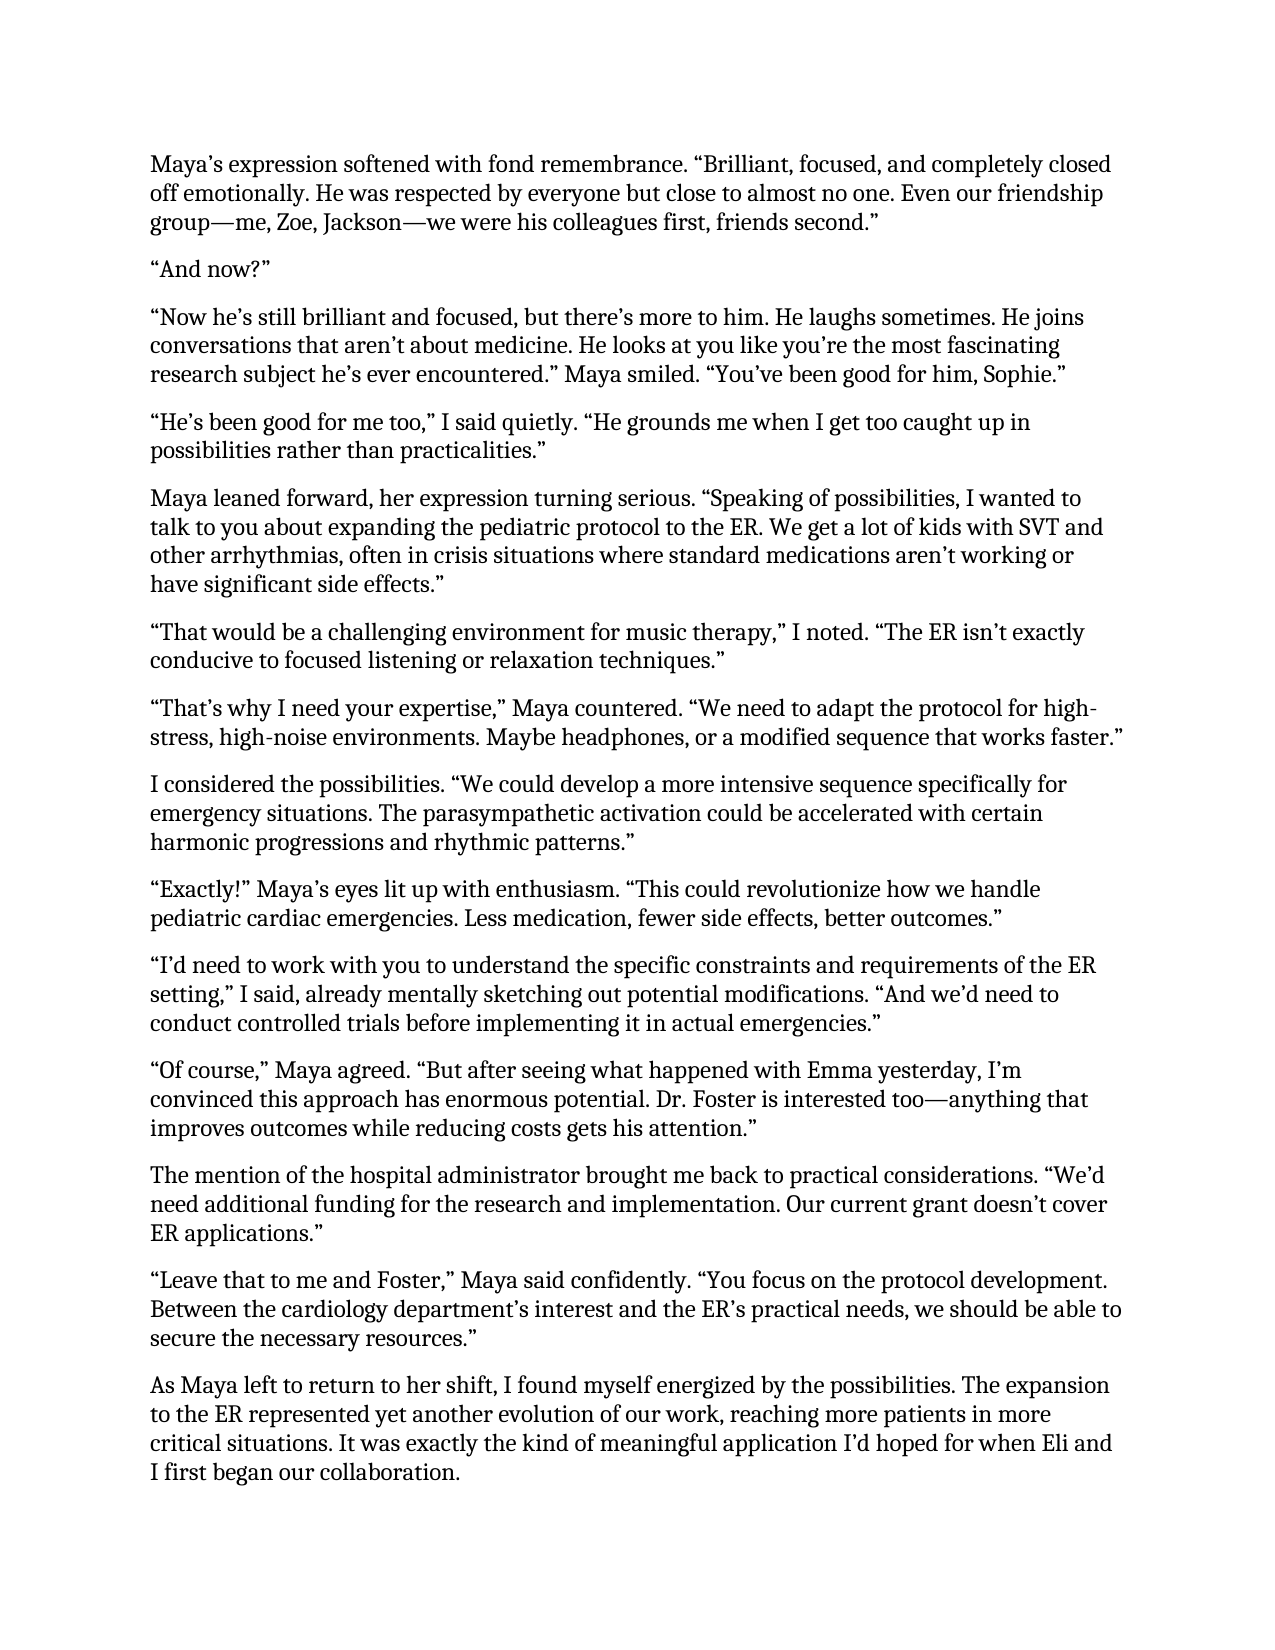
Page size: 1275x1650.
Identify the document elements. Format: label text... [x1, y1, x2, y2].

text Maya leaned forward, her expression turning serious. “Speaking of possibilities, I wanted to talk to you about expanding the pediatric protocol to the ER. We get a lot of kids with SVT and other arrhythmias, often in crisis situations where standard medications aren’t working or have significant side effects.” [150, 484, 1125, 599]
text “I’d need to work with you to understand the specific constraints and requirements of the ER setting,” I said, already mentally sketching out potential modifications. “And we’d need to conduct controlled trials before implementing it in actual emergencies.” [150, 951, 1125, 1037]
text “That would be a challenging environment for music therapy,” I noted. “The ER isn’t exactly conducive to focused listening or relaxation techniques.” [150, 617, 1125, 675]
text “Now he’s still brilliant and focused, but there’s more to him. He laughs sometimes. He joins conversations that aren’t about medicine. He looks at you like you’re the most fascinating research subject he’s ever encountered.” Maya smiled. “You’ve been good for him, Sophie.” [150, 302, 1125, 389]
text The mention of the hospital administrator brought me back to practical considerations. “We’d need additional funding for the research and implementation. Our current grant doesn’t cover ER applications.” [150, 1161, 1125, 1247]
text “That’s why I need your expertise,” Maya countered. “We need to adapt the protocol for high-stress, high-noise environments. Maybe headphones, or a modified sequence that works faster.” [150, 694, 1125, 751]
text “Of course,” Maya agreed. “But after seeing what happened with Emma yesterday, I’m convinced this approach has enormous potential. Dr. Foster is interested too—anything that improves outcomes while reducing costs gets his attention.” [150, 1056, 1125, 1142]
text Maya’s expression softened with fond remembrance. “Brilliant, focused, and completely closed off emotionally. He was respected by everyone but close to almost no one. Even our friendship group—me, Zoe, Jackson—we were his colleagues first, friends second.” [150, 150, 1125, 236]
text “Leave that to me and Foster,” Maya said confidently. “You focus on the protocol development. Between the cardiology department’s interest and the ER’s practical needs, we should be able to secure the necessary resources.” [150, 1266, 1125, 1352]
text As Maya left to return to her shift, I found myself energized by the possibilities. The expansion to the ER represented yet another evolution of our work, reaching more patients in more critical situations. It was exactly the kind of meaningful application I’d hoped for when Eli and I first began our collaboration. [150, 1371, 1125, 1486]
text “He’s been good for me too,” I said quietly. “He grounds me when I get too caught up in possibilities rather than practicalities.” [150, 407, 1125, 465]
text “Exactly!” Maya’s eyes lit up with enthusiasm. “This could revolutionize how we handle pediatric cardiac emergencies. Less medication, fewer side effects, better outcomes.” [150, 875, 1125, 932]
text “And now?” [150, 255, 1125, 284]
text I considered the possibilities. “We could develop a more intensive sequence specifically for emergency situations. The parasympathetic activation could be accelerated with certain harmonic progressions and rhythmic patterns.” [150, 770, 1125, 856]
